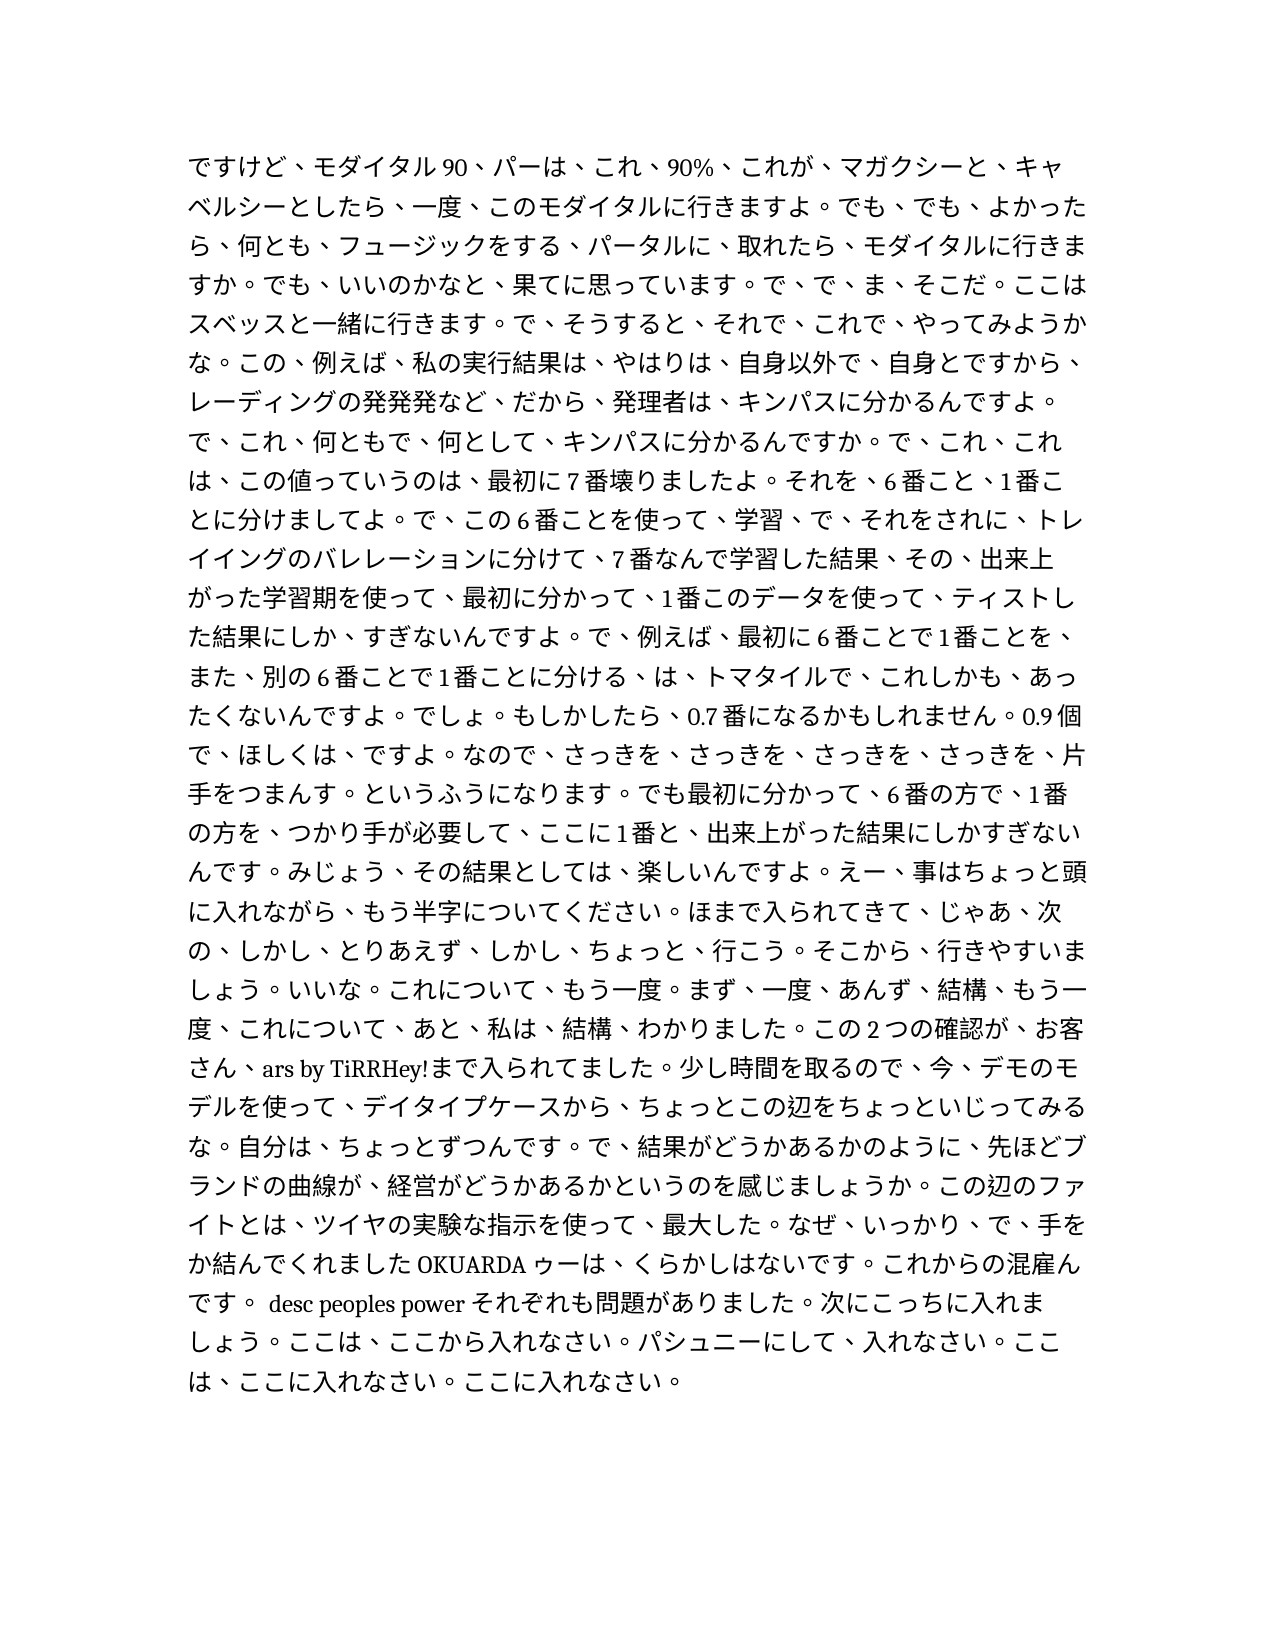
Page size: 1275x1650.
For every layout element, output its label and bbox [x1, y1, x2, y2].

text [187, 150, 1087, 1398]
